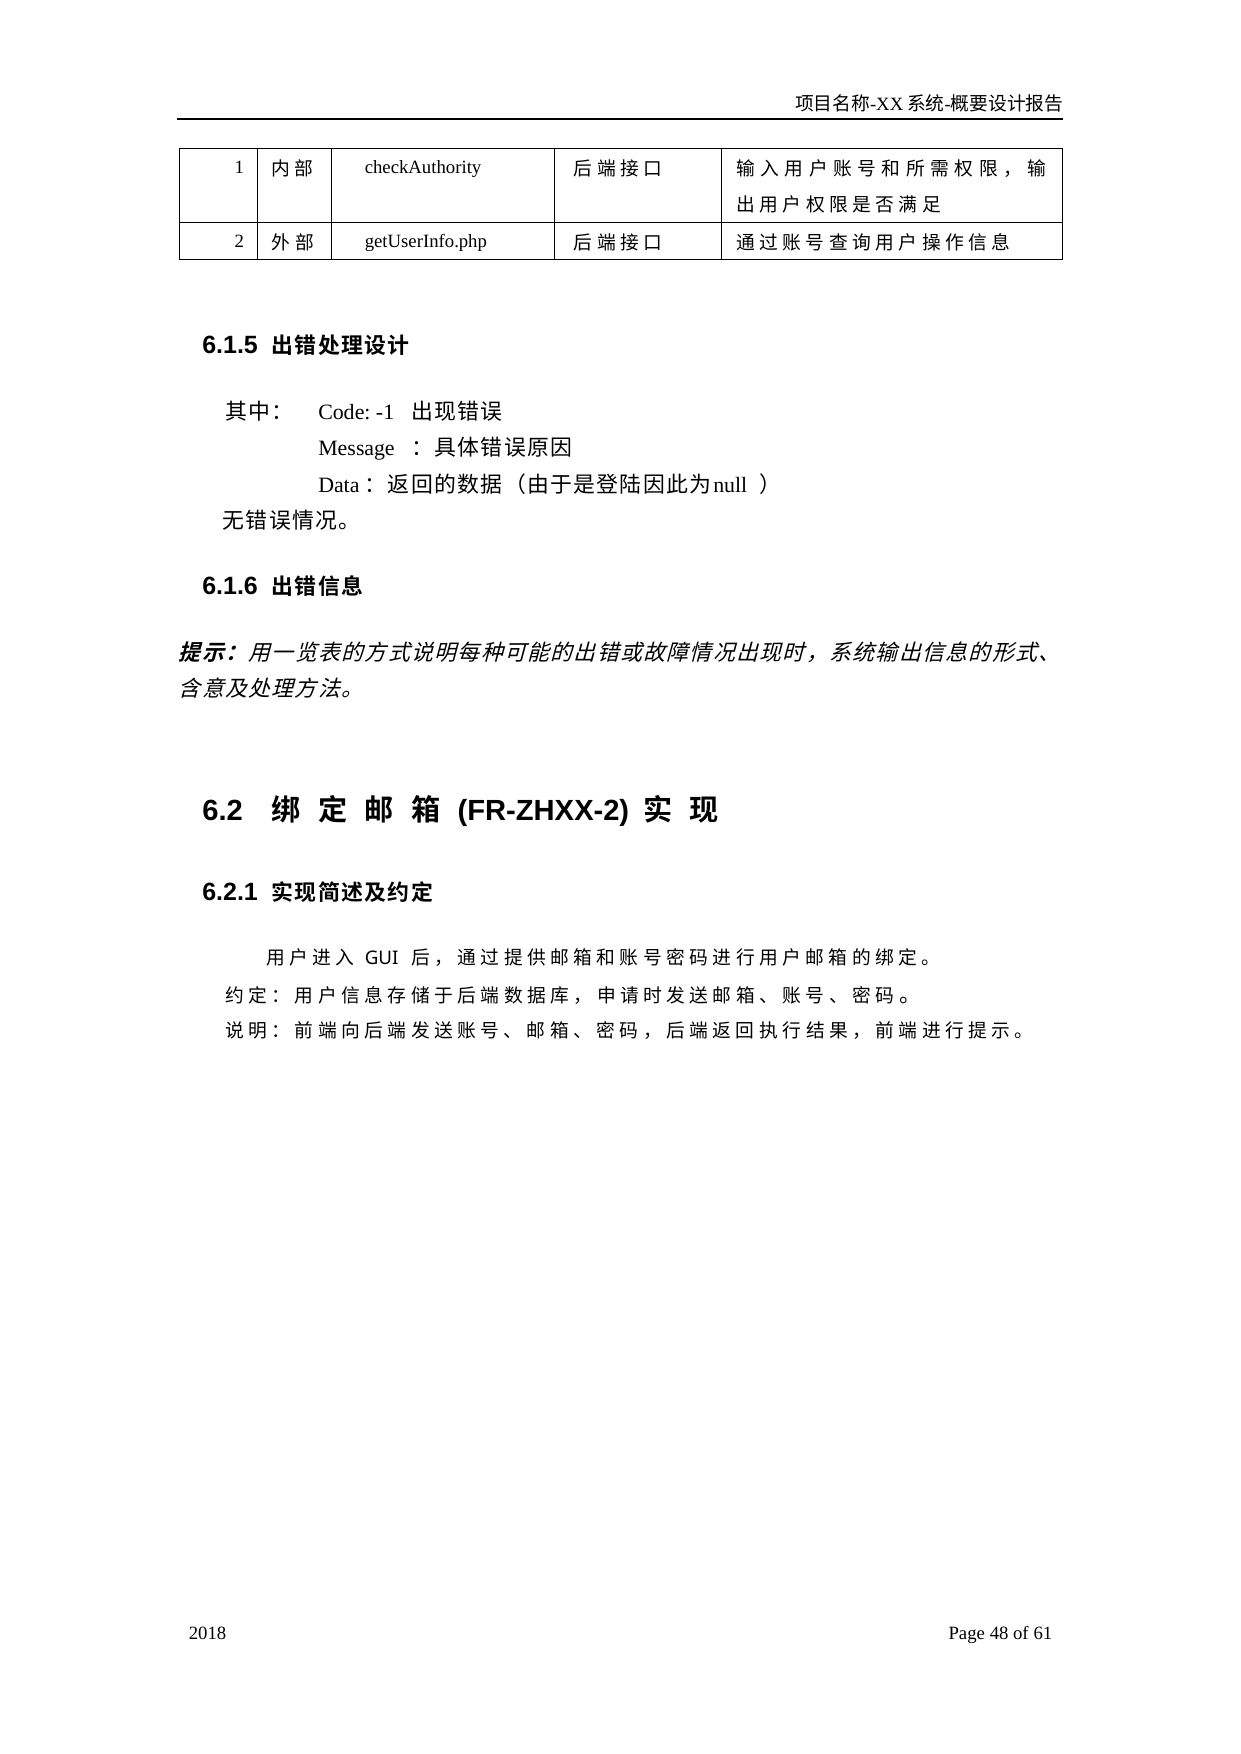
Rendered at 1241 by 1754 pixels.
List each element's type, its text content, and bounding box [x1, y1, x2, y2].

table_cell getUserInfo.php [332, 223, 554, 259]
table_cell 通过账号查询用户操作信息 [722, 223, 1062, 259]
text 约定：用户信息存储于后端数据库，申请时发送邮箱、账号、密码。 [222, 975, 1061, 1011]
subtitle 出错处理设计 [193, 326, 1061, 362]
table_cell 输入用户账号和所需权限，输出用户权限是否满足 [722, 149, 1062, 222]
text Data：返回的数据（由于是登陆因此为null） [216, 464, 1061, 501]
subtitle 绑定邮箱(FR-ZHXX-2)实现 [190, 771, 1061, 844]
subtitle 实现简述及约定 [193, 873, 1061, 909]
table_cell 2 [180, 223, 257, 259]
table_cell 外部 [258, 223, 331, 259]
table_cell 后端接口 [555, 223, 721, 259]
table_cell 内部 [258, 149, 331, 222]
table_cell checkAuthority [332, 149, 554, 222]
text 提示：用一览表的方式说明每种可能的出错或故障情况出现时，系统输出信息的形式、含意及处理方法。 [179, 632, 1061, 705]
text 无错误情况。 [179, 501, 1061, 537]
text Message：具体错误原因 [179, 428, 1061, 464]
text 说明：前端向后端发送账号、邮箱、密码，后端返回执行结果，前端进行提示。 [222, 1011, 1061, 1048]
subtitle 出错信息 [193, 567, 1061, 603]
text 其中： Code: -1出现错误 [216, 392, 1061, 428]
table_cell 1 [180, 149, 257, 222]
table_cell 后端接口 [555, 149, 721, 222]
text 用户进入GUI后，通过提供邮箱和账号密码进行用户邮箱的绑定。 [222, 938, 1061, 975]
